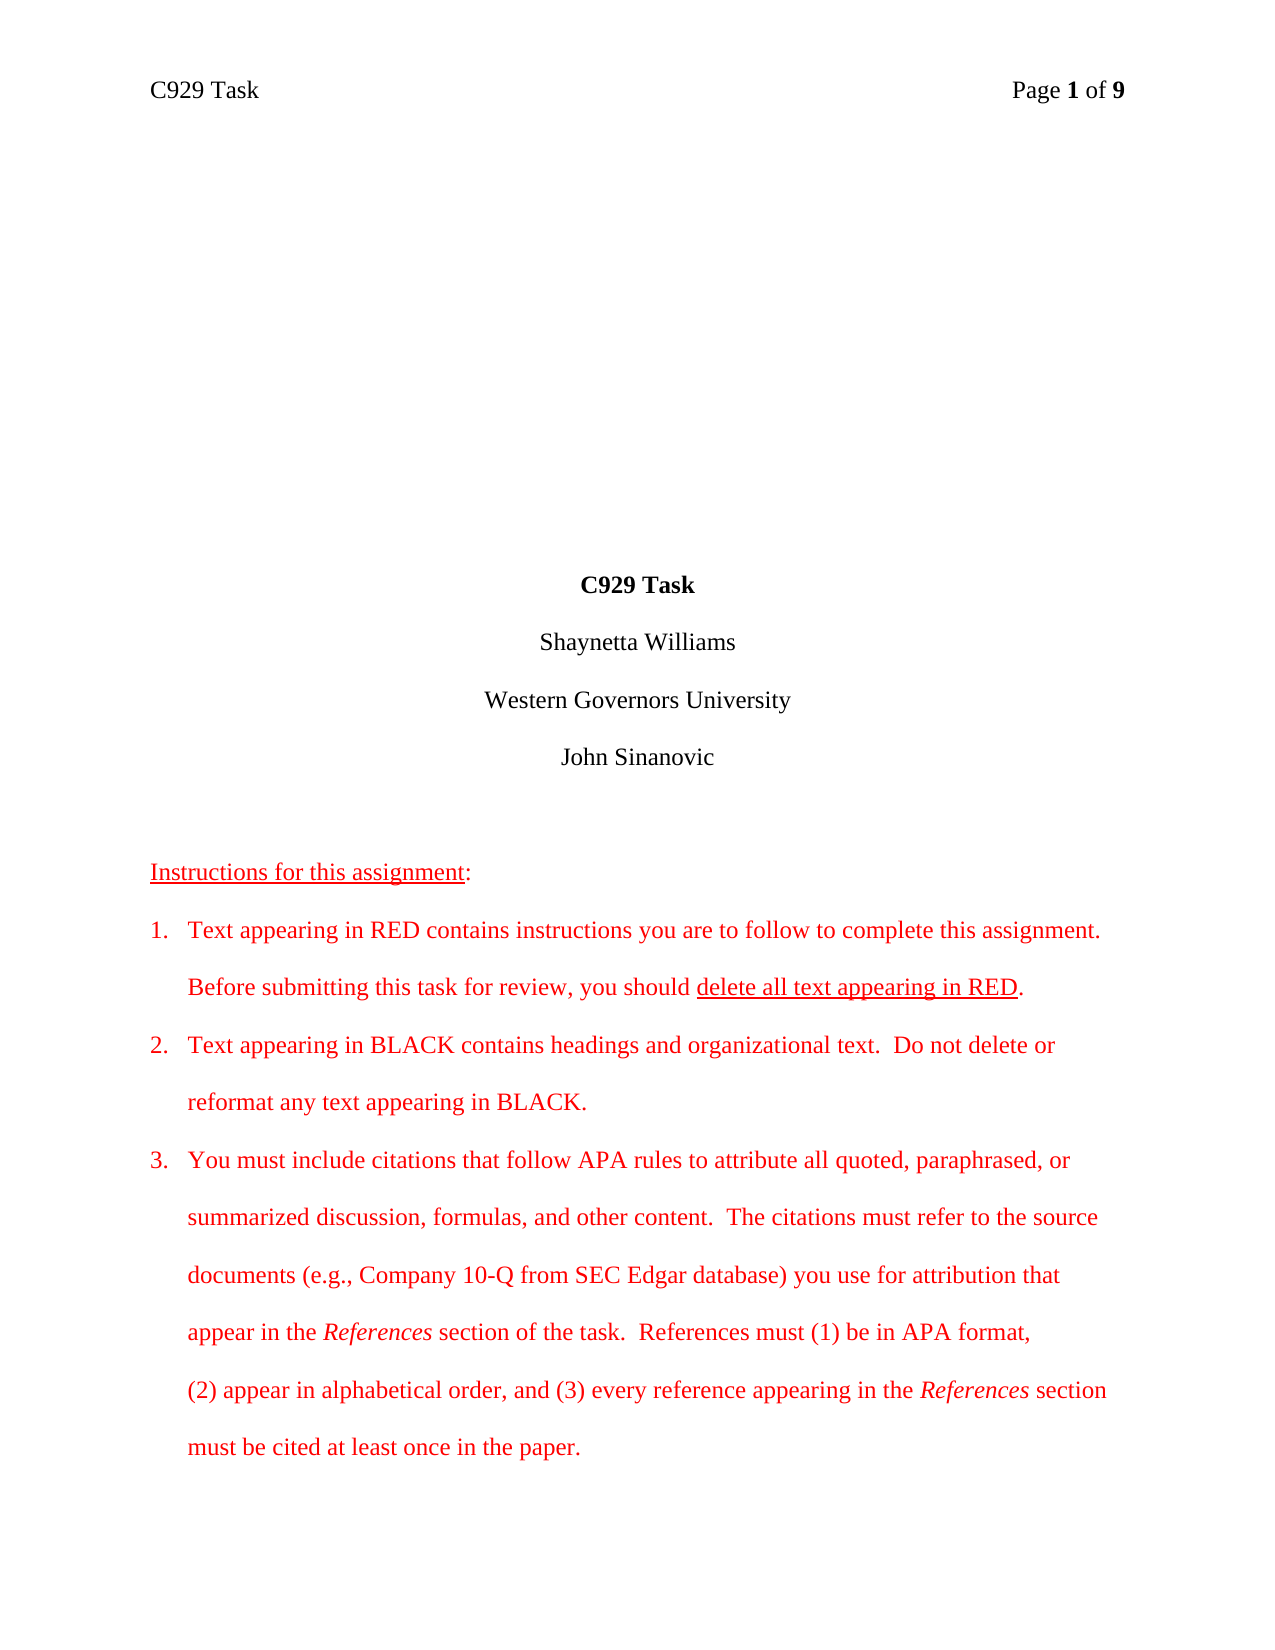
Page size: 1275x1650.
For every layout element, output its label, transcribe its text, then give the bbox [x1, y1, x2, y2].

title Text appearing in BLACK contains headings and organizational text. Do not delete or reformat any text appearing in BLACK. [150, 1030, 1125, 1116]
title Western Governors University [150, 685, 1125, 714]
title Text appearing in RED contains instructions you are to follow to complete this assignment. Before submitting this task for review, you should delete all text appearing in RED. [150, 915, 1125, 1001]
title C929 Task [150, 570, 1125, 599]
title Instructions for this assignment: [150, 857, 1125, 886]
title Shaynetta Williams [150, 627, 1125, 656]
title You must include citations that follow APA rules to attribute all quoted, paraphrased, or summarized discussion, formulas, and other content. The citations must refer to the source documents (e.g., Company 10-Q from SEC Edgar database) you use for attribution that appear in the References section of the task. References must (1) be in APA format, (2) appear in alphabetical order, and (3) every reference appearing in the References section must be cited at least once in the paper. [150, 1145, 1125, 1461]
title John Sinanovic [150, 742, 1125, 771]
